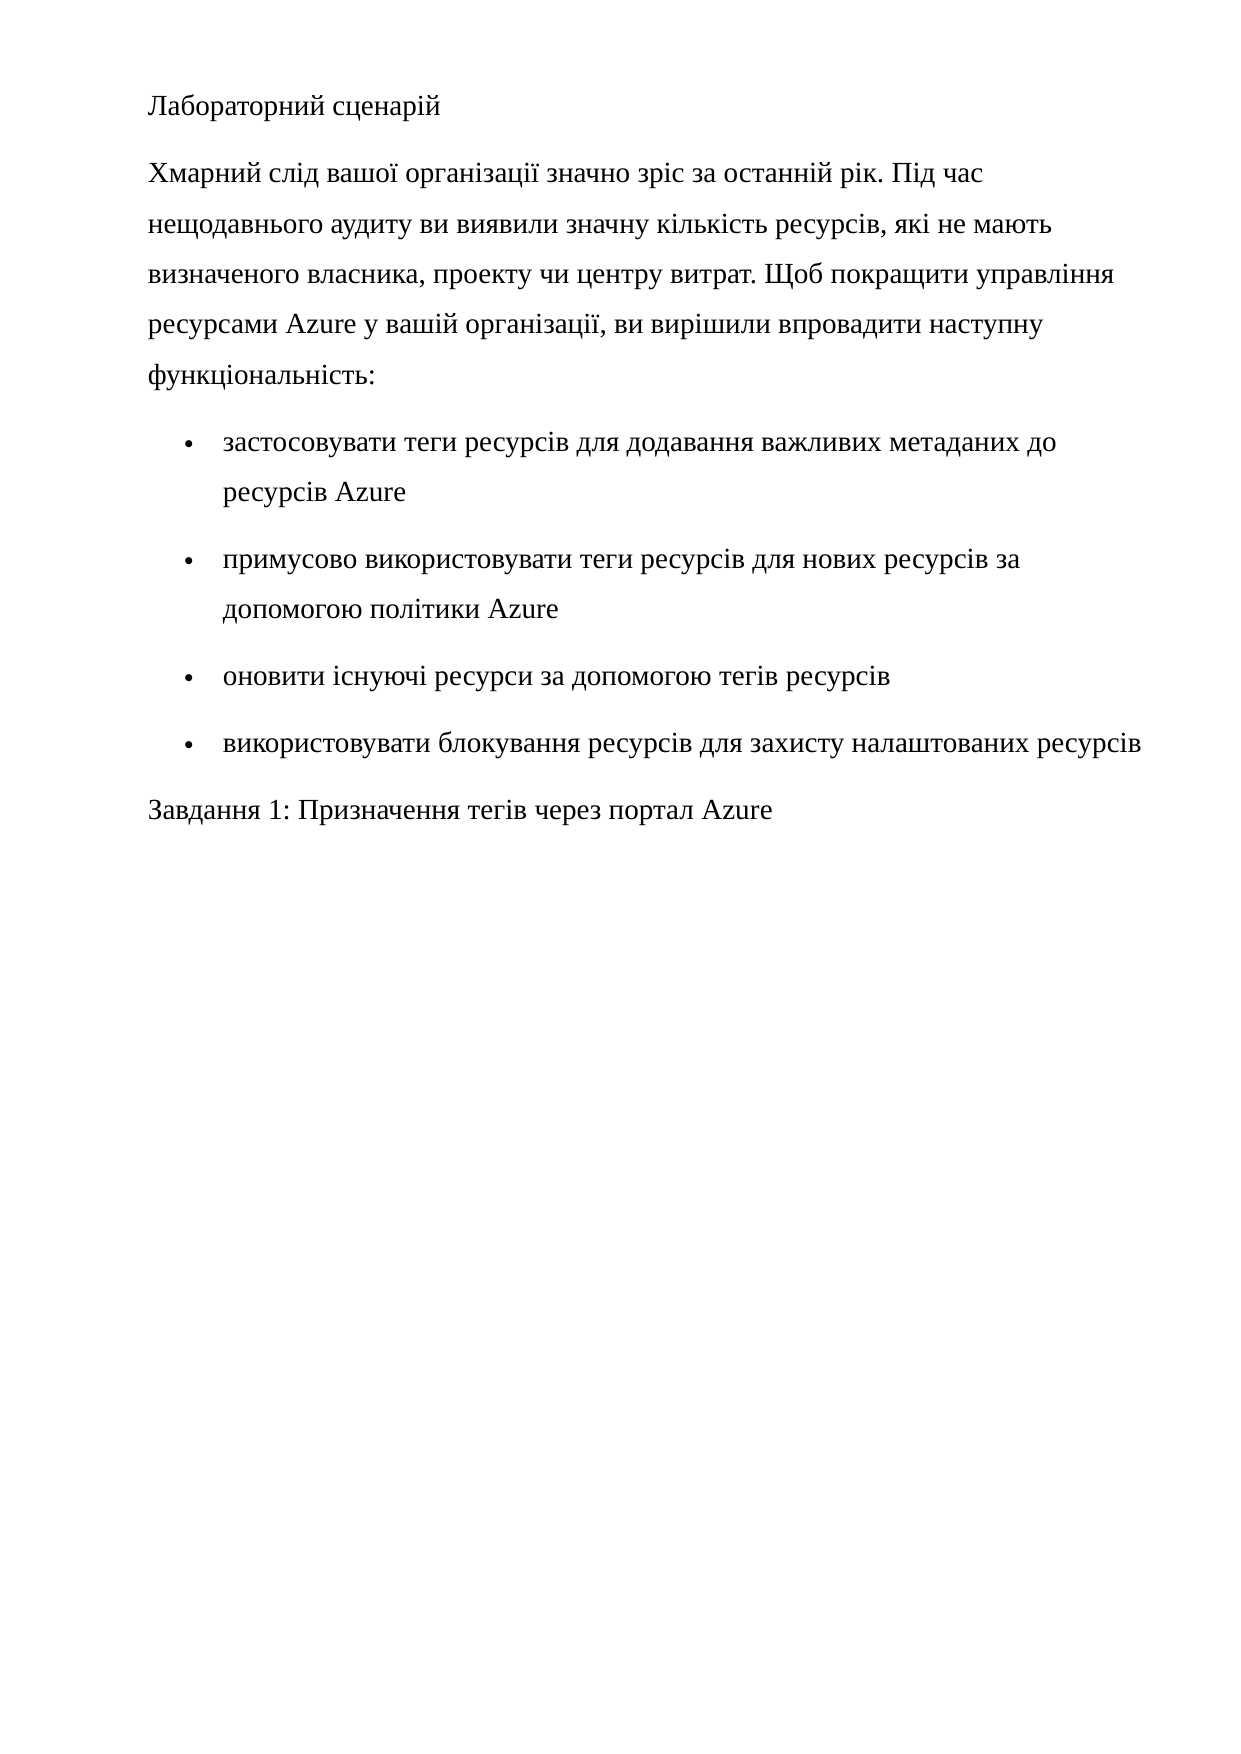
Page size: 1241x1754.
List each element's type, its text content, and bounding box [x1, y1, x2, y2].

text Завдання 1: Призначення тегів через портал Azure [148, 792, 1152, 826]
list використовувати блокування ресурсів для захисту налаштованих ресурсів [185, 725, 1152, 759]
text Лабораторний сценарій [148, 88, 1152, 122]
list примусово використовувати теги ресурсів для нових ресурсів за допомогою політики Azure [185, 541, 1152, 625]
text Хмарний слід вашої організації значно зріс за останній рік. Під час нещодавнього аудиту ви виявили значну кількість ресурсів, які не мають визначеного власника, проекту чи центру витрат. Щоб покращити управління ресурсами Azure у вашій організації, ви вирішили впровадити наступну функціональність: [148, 156, 1152, 390]
list застосовувати теги ресурсів для додавання важливих метаданих до ресурсів Azure [185, 424, 1152, 508]
list оновити існуючі ресурси за допомогою тегів ресурсів [185, 658, 1152, 692]
